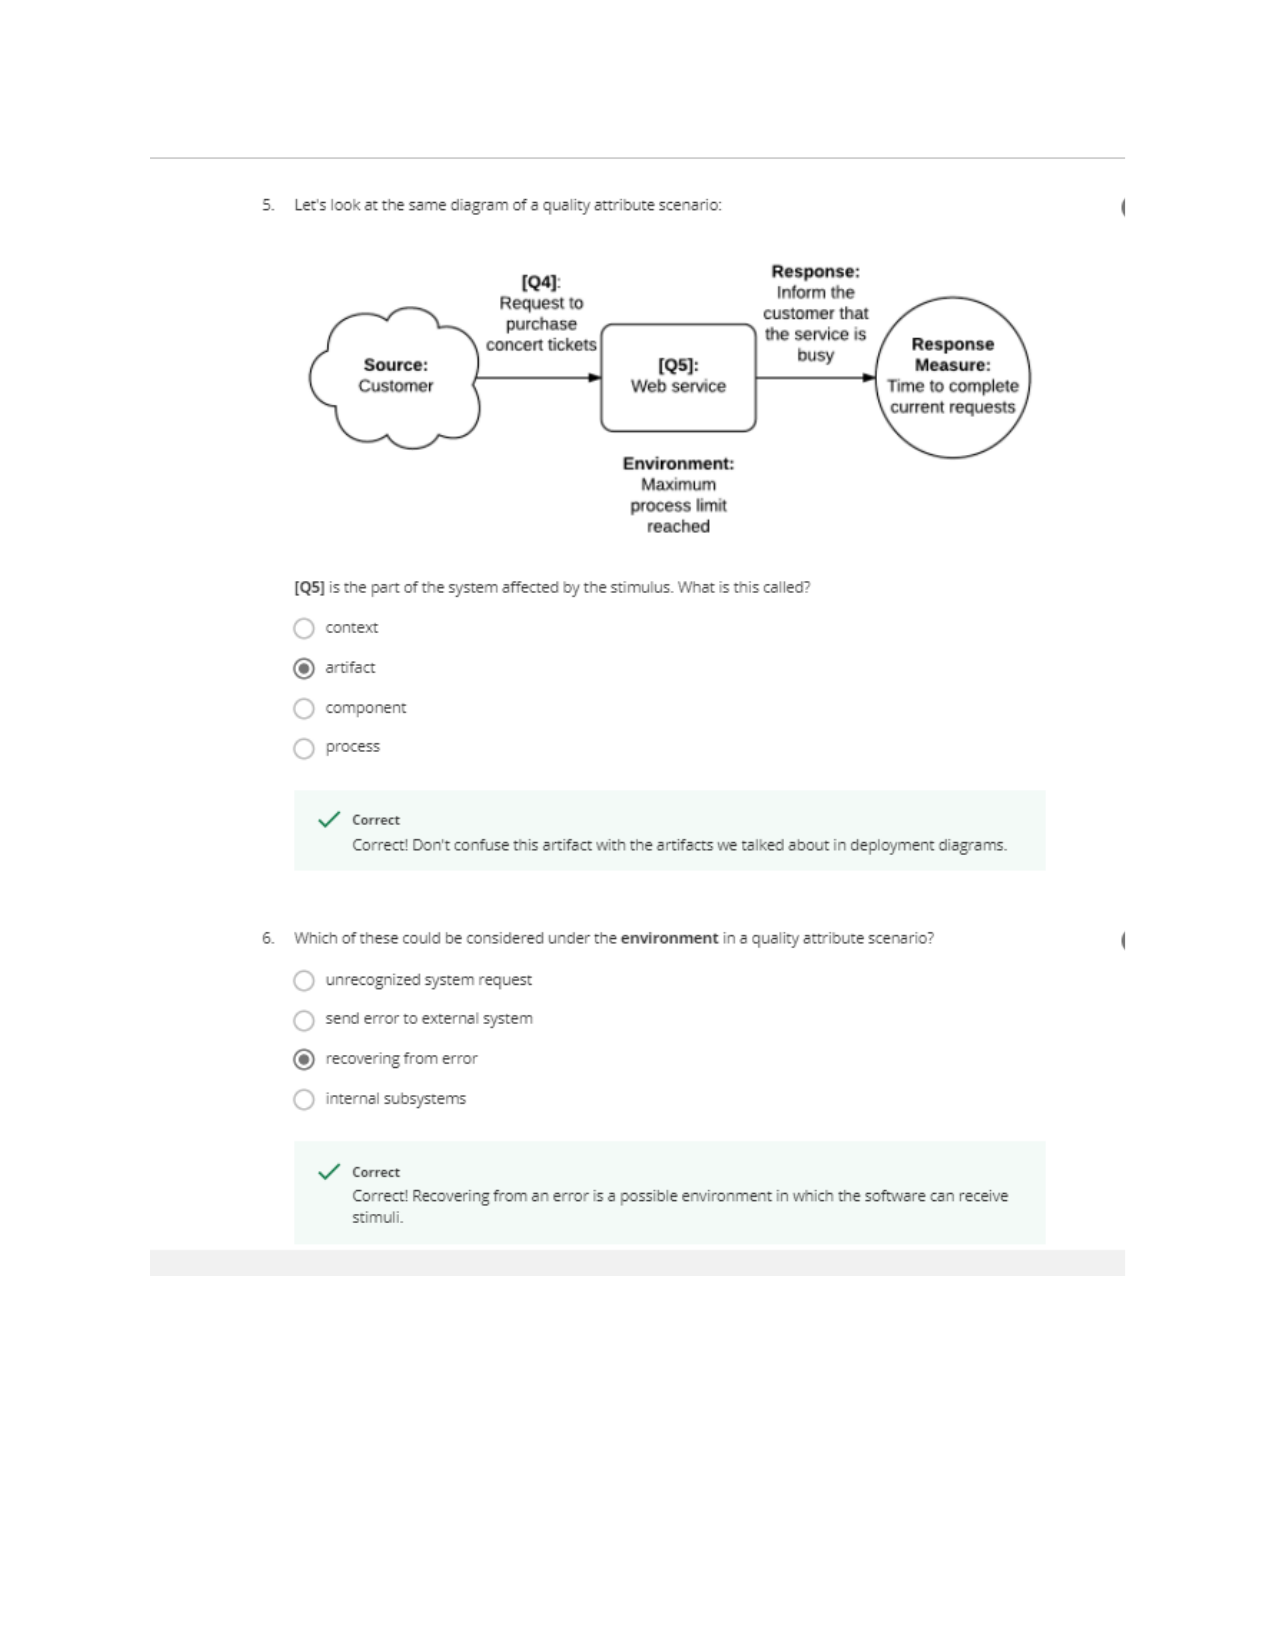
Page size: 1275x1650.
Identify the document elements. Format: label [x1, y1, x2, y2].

picture [150, 150, 1125, 1276]
